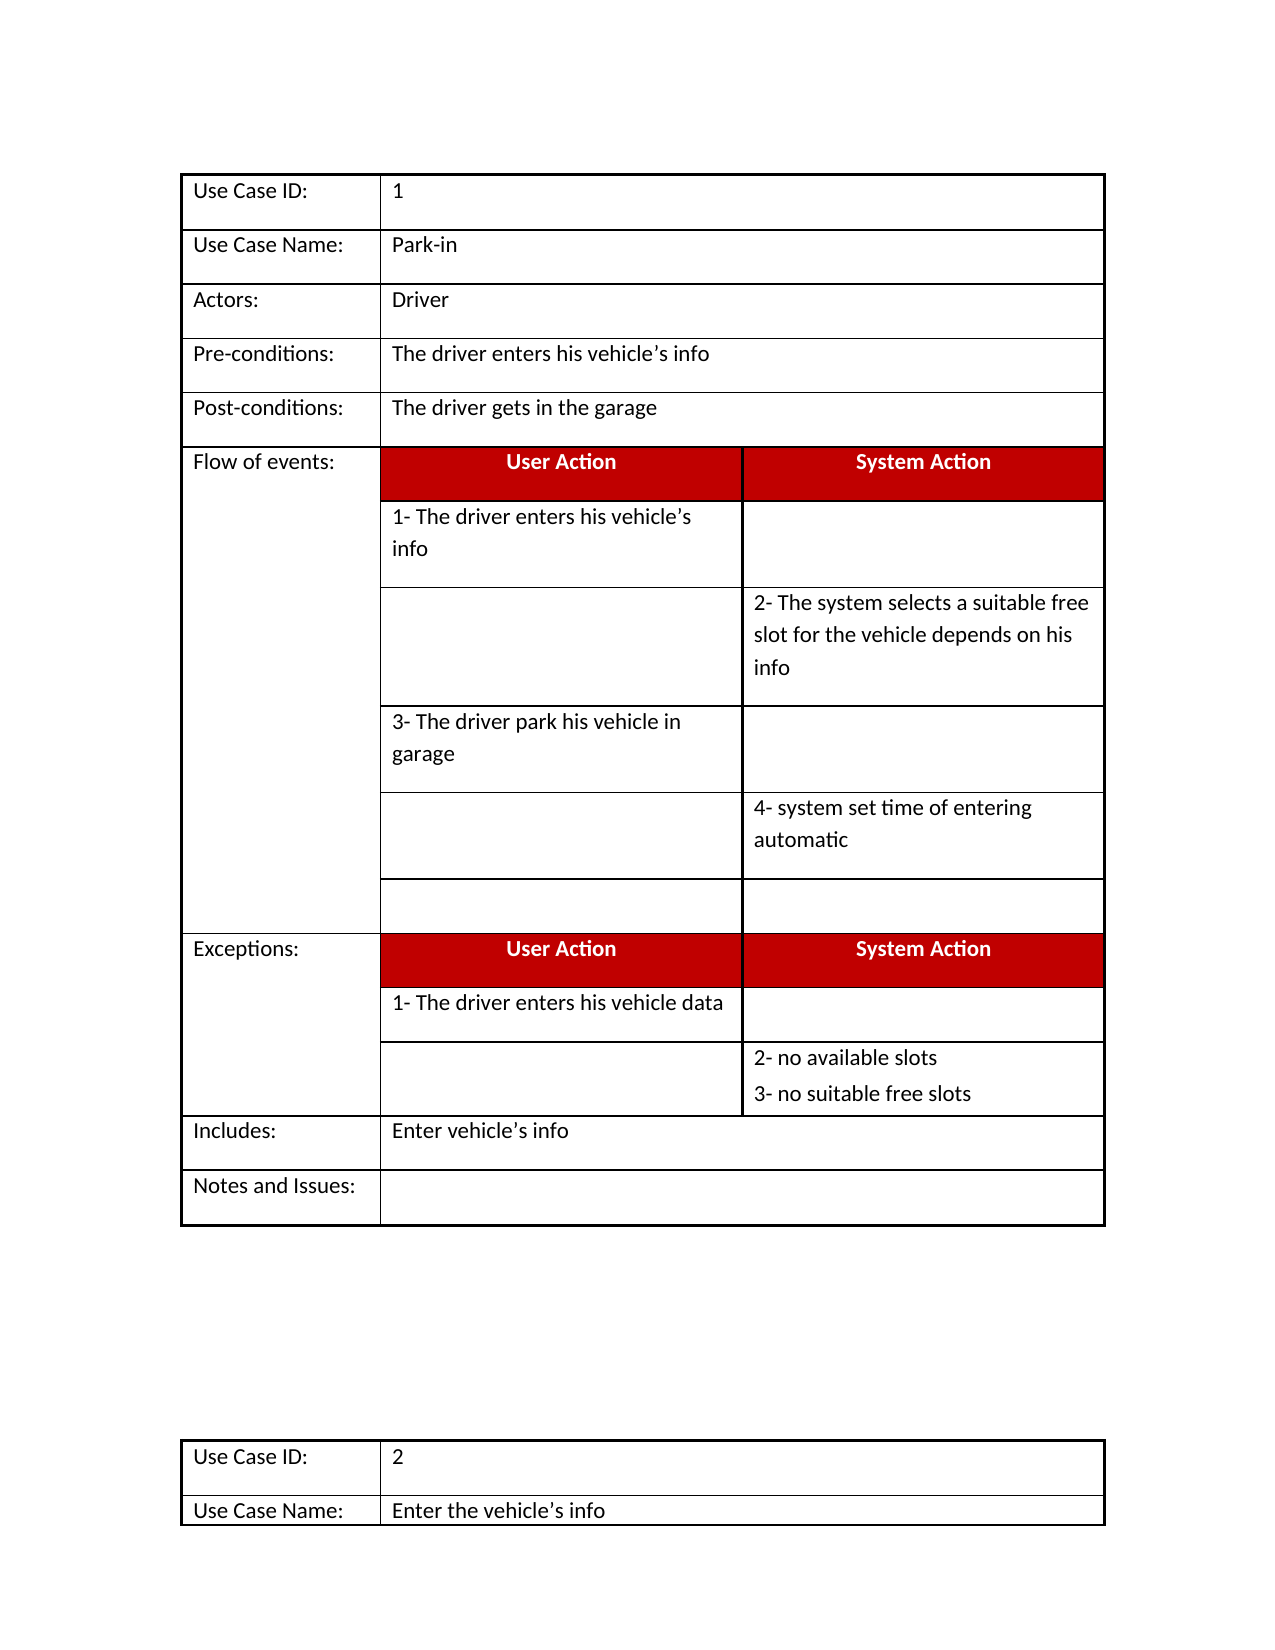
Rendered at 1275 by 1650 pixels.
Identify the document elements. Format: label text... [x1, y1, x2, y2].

table_cell [381, 588, 741, 705]
table_header 1 [381, 176, 1103, 229]
table_cell 4- system set time of entering automatic [744, 793, 1103, 878]
table_cell User Action [381, 448, 741, 500]
table_cell Use Case Name: [183, 231, 380, 283]
table_cell Exceptions: [183, 934, 380, 1115]
table_cell 2- no available slots 3- no suitable free slots [744, 1043, 1103, 1115]
table_cell [744, 707, 1103, 792]
table_cell Notes and Issues: [183, 1171, 380, 1223]
table_cell Driver [381, 285, 1103, 337]
table_cell 1- The driver enters his vehicle data [381, 988, 741, 1041]
table_cell [744, 880, 1103, 932]
table_cell 2- The system selects a suitable free slot for the vehicle depends on his info [744, 588, 1103, 705]
table_cell System Action [744, 934, 1103, 987]
table_cell Flow of events: [183, 448, 380, 932]
table_cell Use Case Name: [183, 1496, 380, 1524]
table_cell [381, 1043, 741, 1115]
table_cell System Action [744, 448, 1103, 500]
table_cell User Action [381, 934, 741, 987]
table_cell [381, 793, 741, 878]
table_cell 1- The driver enters his vehicle’s info [381, 502, 741, 587]
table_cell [381, 1496, 1103, 1524]
table_cell The driver enters his vehicle’s info [381, 339, 1103, 392]
table_cell Park-in [381, 231, 1103, 283]
table_cell Enter vehicle’s info [381, 1117, 1103, 1169]
table_cell Post-conditions: [183, 393, 380, 446]
table_cell Actors: [183, 285, 380, 337]
table_cell [381, 1171, 1103, 1223]
table_cell [381, 880, 741, 932]
table_header Use Case ID: [183, 1442, 380, 1494]
table_cell The driver gets in the garage [381, 393, 1103, 446]
table_cell 3- The driver park his vehicle in garage [381, 707, 741, 792]
table_cell [744, 502, 1103, 587]
table_cell Pre-conditions: [183, 339, 380, 392]
table_cell [744, 988, 1103, 1041]
table_cell Includes: [183, 1117, 380, 1169]
table_header Use Case ID: [183, 176, 380, 229]
table_header 2 [381, 1442, 1103, 1494]
